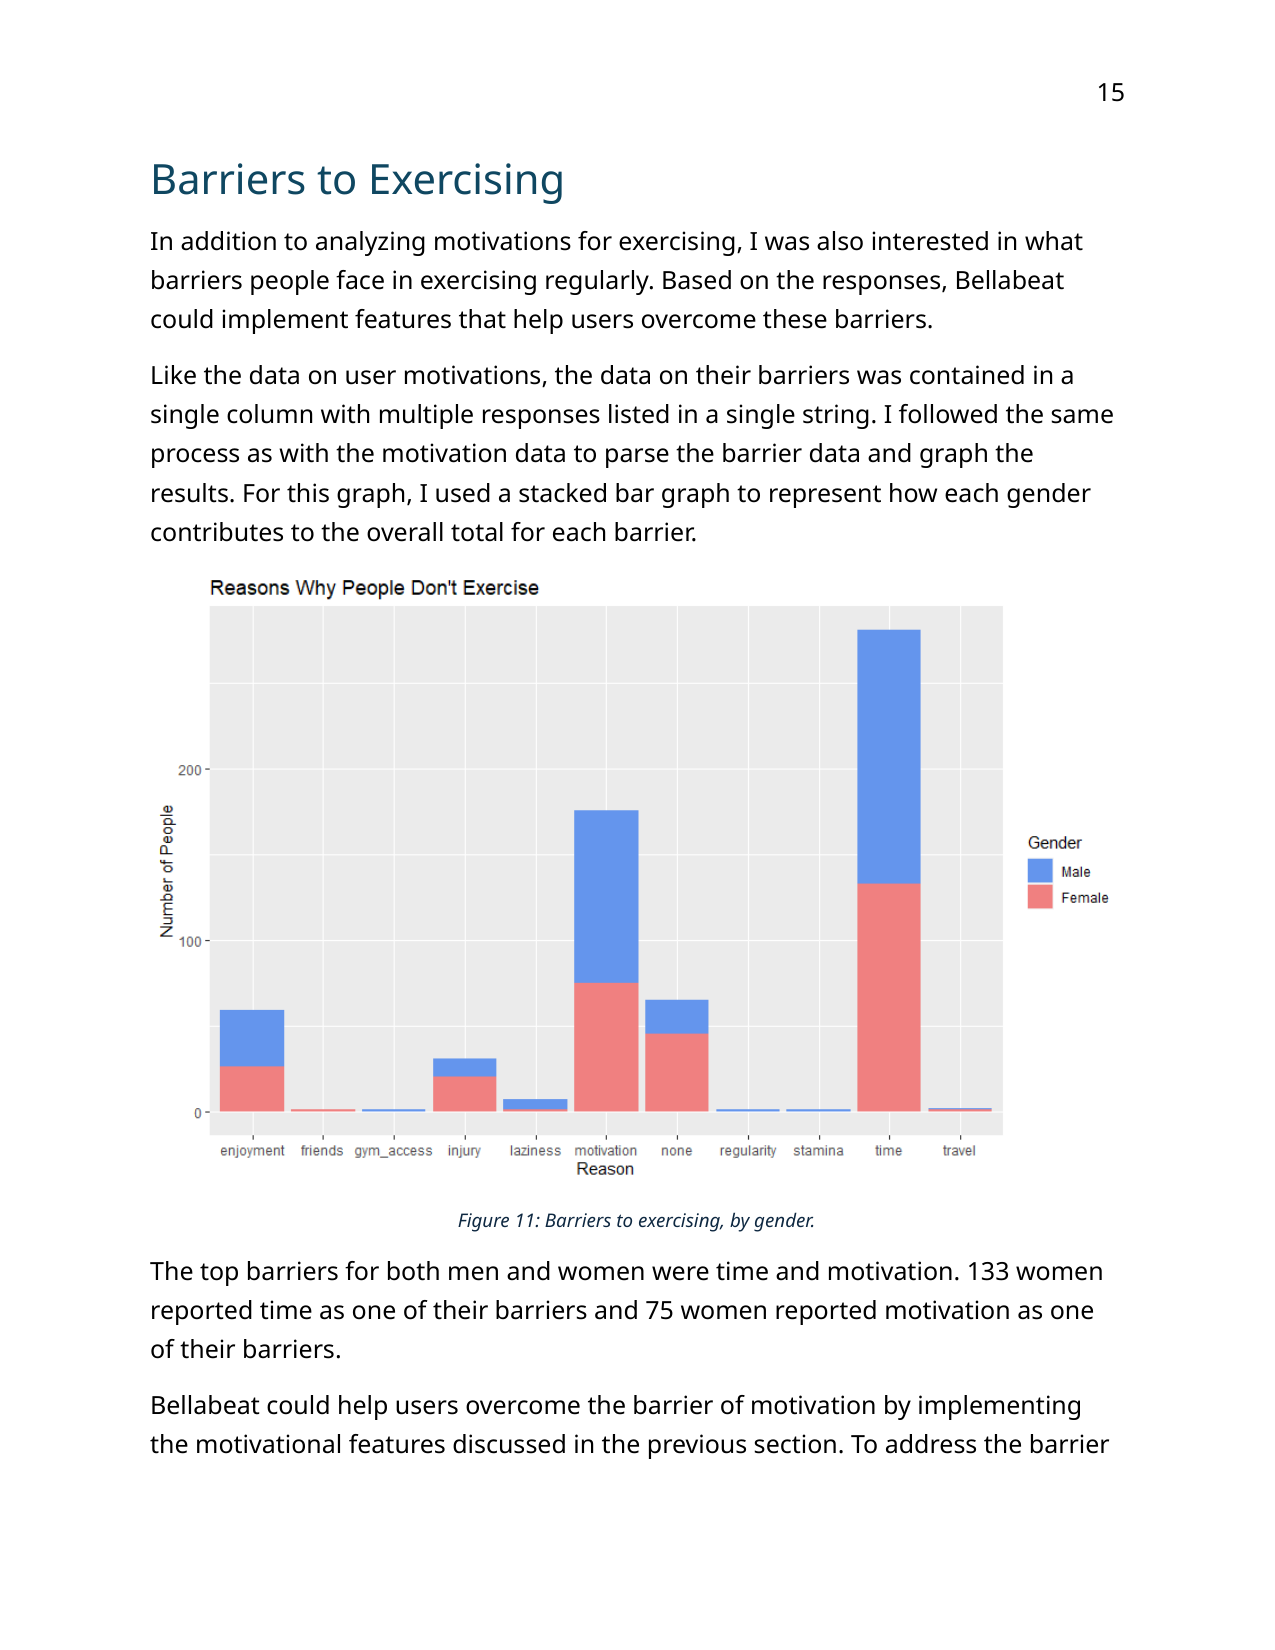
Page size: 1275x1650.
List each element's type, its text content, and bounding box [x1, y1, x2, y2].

text The top barriers for both men and women were time and motivation. 133 women reported time as one of their barriers and 75 women reported motivation as one of their barriers. [150, 1254, 1125, 1366]
text Like the data on user motivations, the data on their barriers was contained in a single column with multiple responses listed in a single string. I followed the same process as with the motivation data to parse the barrier data and graph the results. For this graph, I used a stacked bar graph to represent how each gender contributes to the overall total for each barrier. [150, 358, 1125, 548]
text Figure 11: Barriers to exercising, by gender. [150, 1207, 1125, 1233]
subtitle Barriers to Exercising [150, 150, 1125, 207]
picture [150, 570, 1125, 1186]
text In addition to analyzing motivations for exercising, I was also interested in what barriers people face in exercising regularly. Based on the responses, Bellabeat could implement features that help users overcome these barriers. [150, 223, 1125, 336]
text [150, 1388, 1125, 1461]
